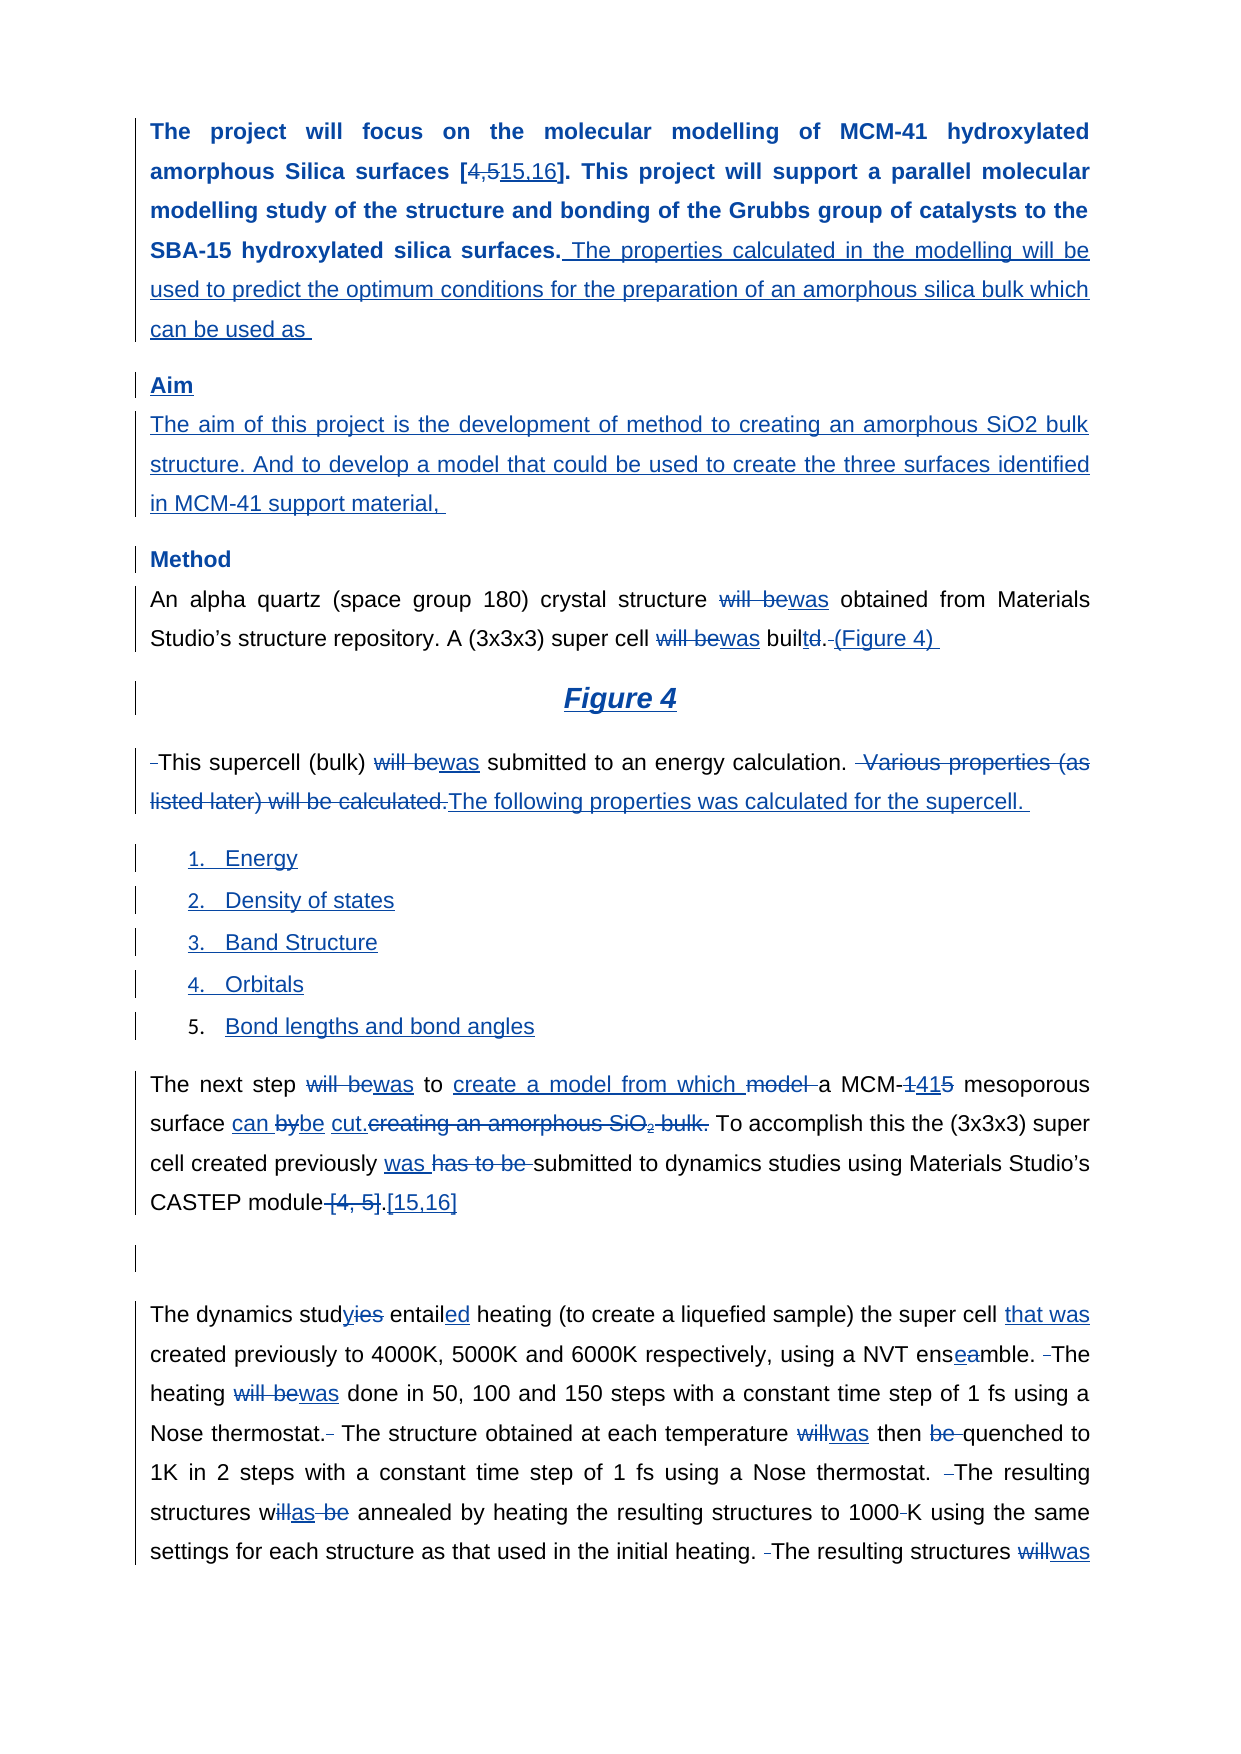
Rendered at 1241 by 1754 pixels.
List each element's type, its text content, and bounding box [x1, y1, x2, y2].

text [150, 1301, 1090, 1564]
text An alpha quartz (space group 180) crystal structure obtained from Materials Studio’s structure repository. A (3x3x3) super cell buil. [150, 586, 1090, 652]
text This supercell (bulk) submitted to an energy calculation. [150, 748, 1090, 814]
text The project will focus on the molecular modelling of MCM-41 hydroxylated amorphous Silica surfaces []. This project will support a parallel molecular modelling study of the structure and bonding of the Grubbs group of catalysts to the SBA-15 hydroxylated silica surfaces. [150, 300, 1090, 342]
text The project will focus on the molecular modelling of MCM-41 hydroxylated amorphous Silica surfaces []. This project will support a parallel molecular modelling study of the structure and bonding of the Grubbs group of catalysts to the SBA-15 hydroxylated silica surfaces. [150, 118, 1090, 299]
subtitle Method [150, 546, 1090, 573]
text The next step to a MCM- mesoporous surface To accomplish this the (3x3x3) super cell created previously submitted to dynamics studies using Materials Studio’s CASTEP module. [150, 1071, 1090, 1215]
